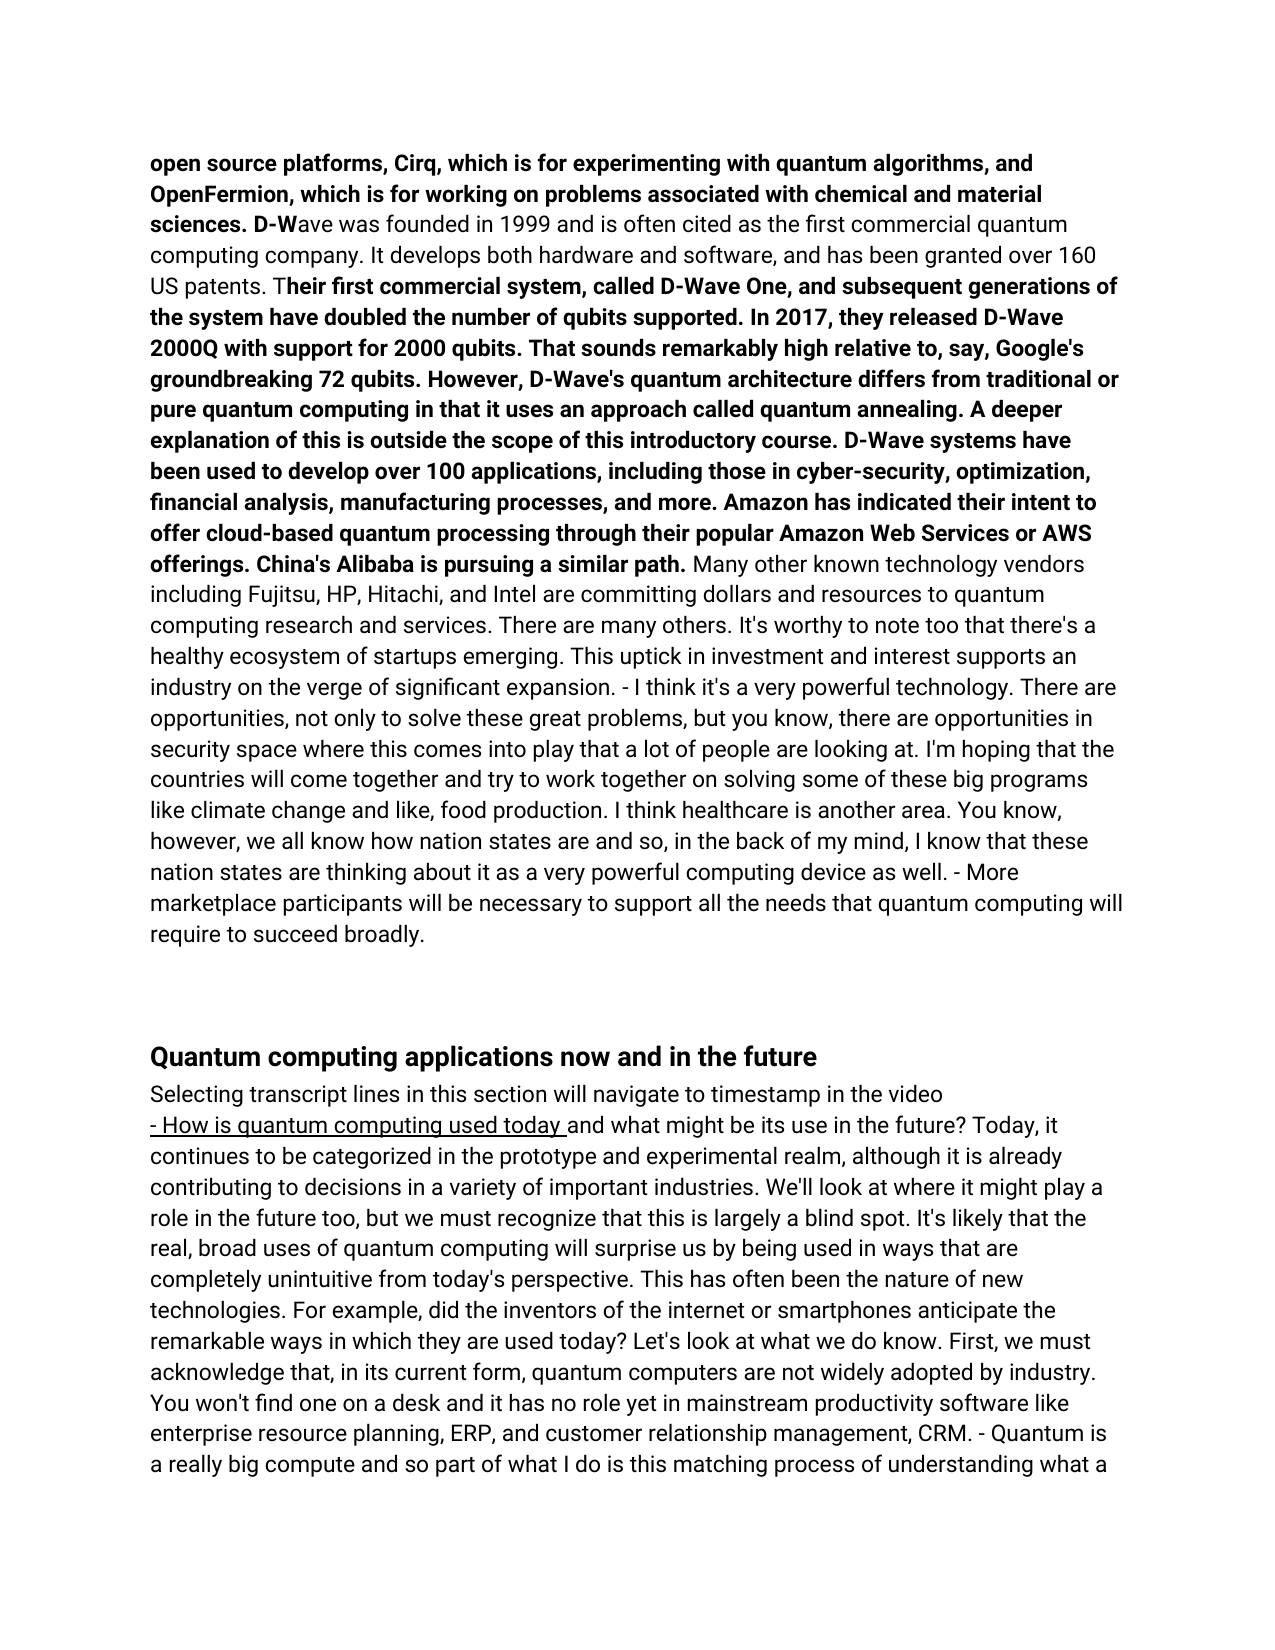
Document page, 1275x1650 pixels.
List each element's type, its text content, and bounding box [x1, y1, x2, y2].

text Selecting transcript lines in this section will navigate to timestamp in the video [150, 1081, 1125, 1108]
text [150, 1112, 1125, 1478]
subtitle Quantum computing applications now and in the future [150, 1041, 1125, 1073]
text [150, 150, 1125, 948]
